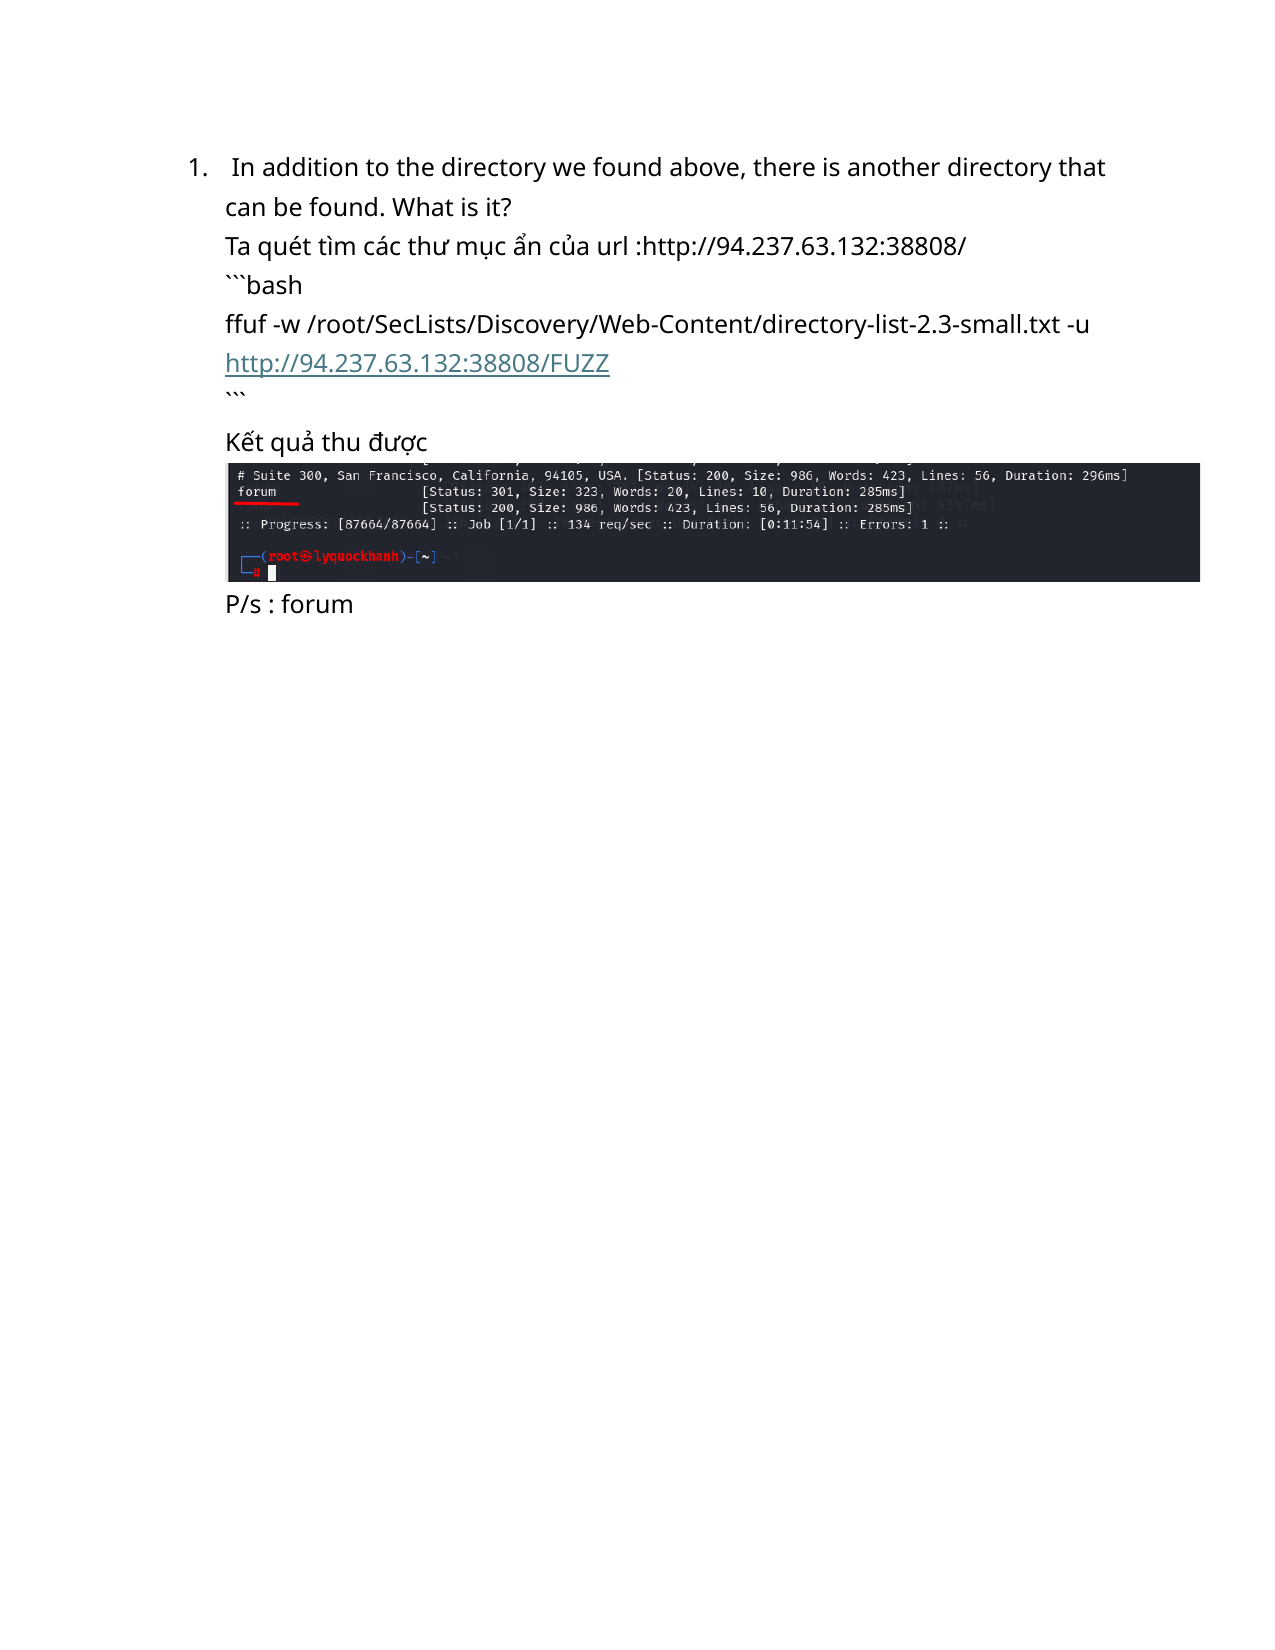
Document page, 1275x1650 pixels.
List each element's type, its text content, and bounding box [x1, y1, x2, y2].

picture [225, 463, 1200, 582]
list Ta quét tìm các thư mục ẩn của url :http://94.237.63.132:38808/ [225, 228, 1125, 262]
list Kết quả thu được [225, 424, 1125, 458]
list In addition to the directory we found above, there is another directory that can be found. What is it? [187, 150, 1125, 223]
list ``` [225, 385, 1125, 419]
list ffuf -w /root/SecLists/Discovery/Web-Content/directory-list-2.3-small.txt -u http://94.237.63.132:38808/FUZZ [225, 307, 1125, 380]
list P/s : forum [225, 587, 1125, 621]
list ```bash [225, 267, 1125, 302]
